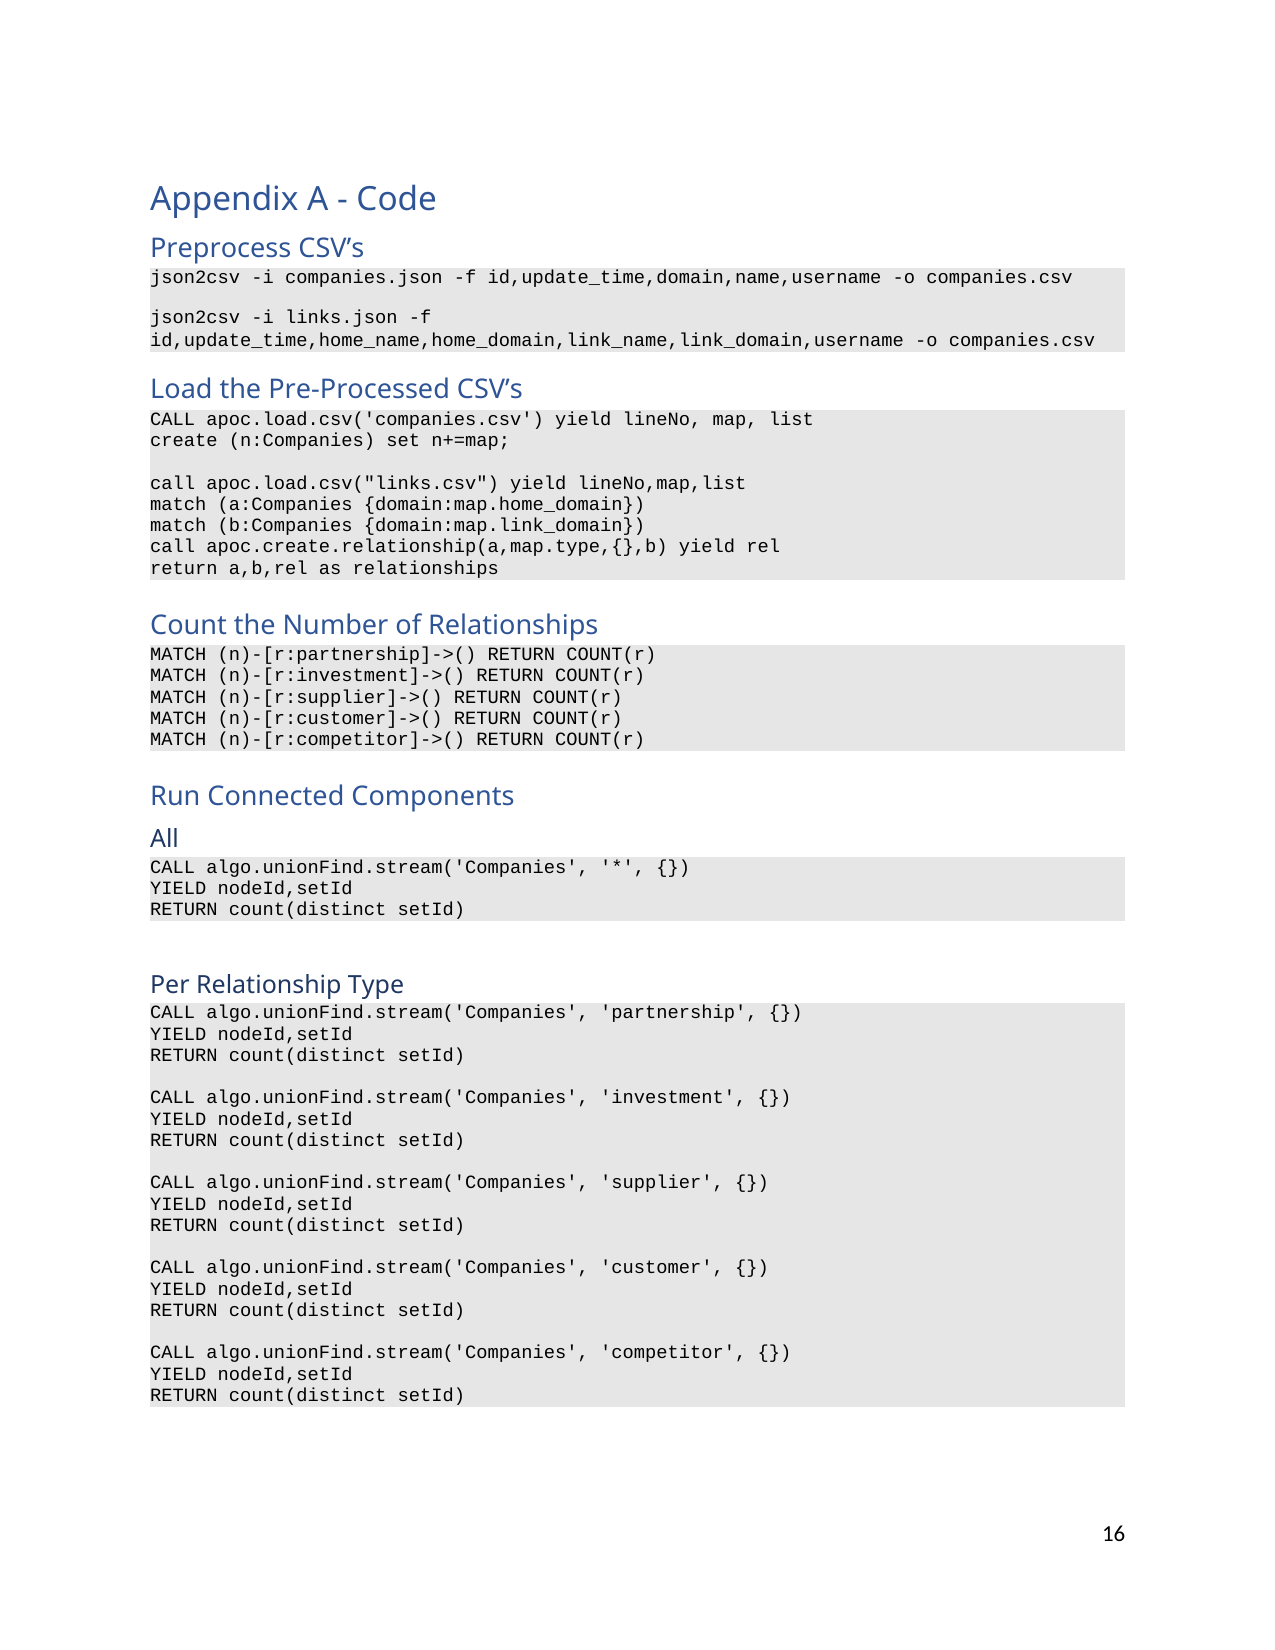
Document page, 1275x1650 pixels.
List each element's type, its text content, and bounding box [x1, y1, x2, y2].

subtitle Load the Pre-Processed CSV’s [150, 370, 1125, 407]
text return a,b,rel as relationships [150, 558, 1125, 580]
text CALL algo.unionFind.stream('Companies', '*', {}) [150, 857, 1125, 879]
subtitle Preprocess CSV’s [150, 228, 1125, 265]
text RETURN count(distinct setId) [150, 1301, 1125, 1322]
text match (a:Companies {domain:map.home_domain}) [150, 495, 1125, 516]
text YIELD nodeId,setId [150, 1194, 1125, 1216]
text CALL algo.unionFind.stream('Companies', 'investment', {}) [150, 1088, 1125, 1109]
text MATCH (n)-[r:partnership]->() RETURN COUNT(r) [150, 645, 1125, 666]
subtitle Run Connected Components [150, 777, 1125, 813]
text YIELD nodeId,setId [150, 879, 1125, 900]
text call apoc.create.relationship(a,map.type,{},b) yield rel [150, 537, 1125, 558]
text RETURN count(distinct setId) [150, 1046, 1125, 1067]
text YIELD nodeId,setId [150, 1364, 1125, 1386]
text RETURN count(distinct setId) [150, 900, 1125, 921]
text json2csv -i companies.json -f id,update_time,domain,name,username -o companies.csv [150, 268, 1125, 289]
subtitle Appendix A - Code [150, 175, 1125, 220]
text MATCH (n)-[r:supplier]->() RETURN COUNT(r) [150, 687, 1125, 709]
text json2csv -i links.json -f id,update_time,home_name,home_domain,link_name,link_domain,username -o companies.csv [150, 307, 1125, 352]
text CALL apoc.load.csv('companies.csv') yield lineNo, map, list [150, 410, 1125, 431]
subtitle Per Relationship Type [150, 966, 1125, 1000]
text call apoc.load.csv("links.csv") yield lineNo,map,list [150, 473, 1125, 495]
subtitle All [150, 821, 1125, 855]
text RETURN count(distinct setId) [150, 1216, 1125, 1237]
text YIELD nodeId,setId [150, 1279, 1125, 1301]
text CALL algo.unionFind.stream('Companies', 'supplier', {}) [150, 1173, 1125, 1194]
text MATCH (n)-[r:competitor]->() RETURN COUNT(r) [150, 730, 1125, 751]
text CALL algo.unionFind.stream('Companies', 'competitor', {}) [150, 1343, 1125, 1364]
text CALL algo.unionFind.stream('Companies', 'partnership', {}) [150, 1003, 1125, 1024]
text MATCH (n)-[r:investment]->() RETURN COUNT(r) [150, 666, 1125, 687]
text YIELD nodeId,setId [150, 1109, 1125, 1131]
subtitle Count the Number of Relationships [150, 605, 1125, 642]
text MATCH (n)-[r:customer]->() RETURN COUNT(r) [150, 709, 1125, 730]
text RETURN count(distinct setId) [150, 1386, 1125, 1407]
text match (b:Companies {domain:map.link_domain}) [150, 516, 1125, 537]
text CALL algo.unionFind.stream('Companies', 'customer', {}) [150, 1258, 1125, 1279]
text YIELD nodeId,setId [150, 1024, 1125, 1046]
text RETURN count(distinct setId) [150, 1131, 1125, 1152]
text create (n:Companies) set n+=map; [150, 431, 1125, 452]
